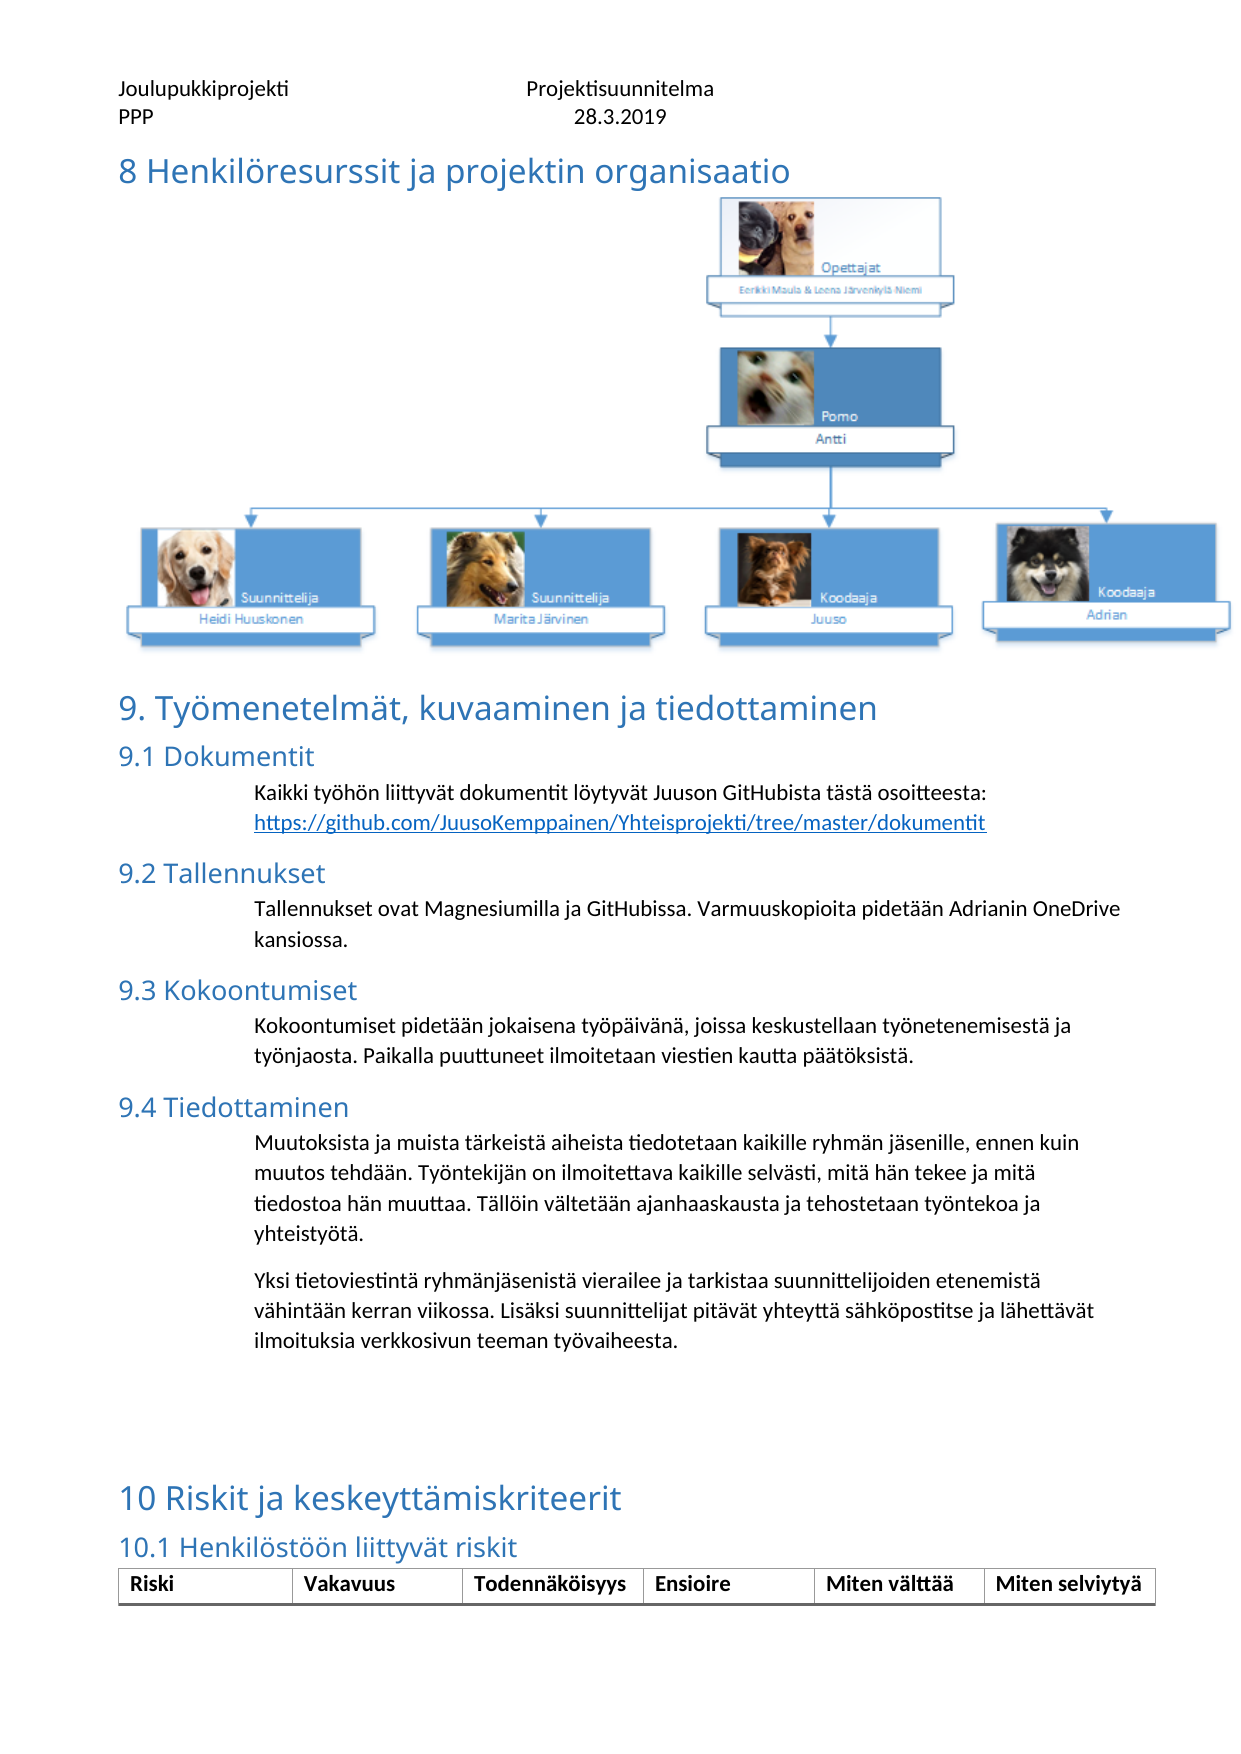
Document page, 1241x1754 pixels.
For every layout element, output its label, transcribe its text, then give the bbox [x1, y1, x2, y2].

text Yksi tietoviestintä ryhmänjäsenistä vierailee ja tarkistaa suunnittelijoiden etenemistä vähintään kerran viikossa. Lisäksi suunnittelijat pitävät yhteyttä sähköpostitse ja lähettävät ilmoituksia verkkosivun teeman työvaiheesta. [254, 1266, 1122, 1354]
subtitle 9.2 Tallennukset [118, 855, 1122, 892]
subtitle 10 Riskit ja keskeyttämiskriteerit [118, 1475, 1122, 1521]
subtitle 9. Työmenetelmät, kuvaaminen ja tiedottaminen [118, 685, 1122, 730]
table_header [985, 1569, 1155, 1603]
text Muutoksista ja muista tärkeistä aiheista tiedotetaan kaikille ryhmän jäsenille, ennen kuin muutos tehdään. Työntekijän on ilmoitettava kaikille selvästi, mitä hän tekee ja mitä tiedostoa hän muuttaa. Tällöin vältetään ajanhaaskausta ja tehostetaan työntekoa ja yhteistyötä. [254, 1128, 1122, 1247]
picture [118, 196, 1241, 658]
text Kaikki työhön liittyvät dokumentit löytyvät Juuson GitHubista tästä osoitteesta: https://github.com/JuusoKemppainen/Yhteisprojekti/tree/master/dokumentit [254, 778, 1122, 836]
subtitle 9.3 Kokoontumiset [118, 972, 1122, 1008]
table_header Riski [119, 1569, 292, 1603]
subtitle 9.4 Tiedottaminen [118, 1088, 1122, 1125]
text Kokoontumiset pidetään jokaisena työpäivänä, joissa keskustellaan työnetenemisestä ja työnjaosta. Paikalla puuttuneet ilmoitetaan viestien kautta päätöksistä. [254, 1011, 1122, 1070]
table_header Todennäköisyys [463, 1569, 643, 1603]
subtitle 8 Henkilöresurssit ja projektin organisaatio [118, 148, 1122, 193]
table_header Vakavuus [293, 1569, 462, 1603]
subtitle 10.1 Henkilöstöön liittyvät riskit [118, 1528, 1122, 1565]
table_header Ensioire [644, 1569, 814, 1603]
text Tallennukset ovat Magnesiumilla ja GitHubissa. Varmuuskopioita pidetään Adrianin OneDrive kansiossa. [254, 894, 1122, 953]
subtitle 9.1 Dokumentit [118, 738, 1122, 775]
table_header Miten välttää [815, 1569, 984, 1603]
